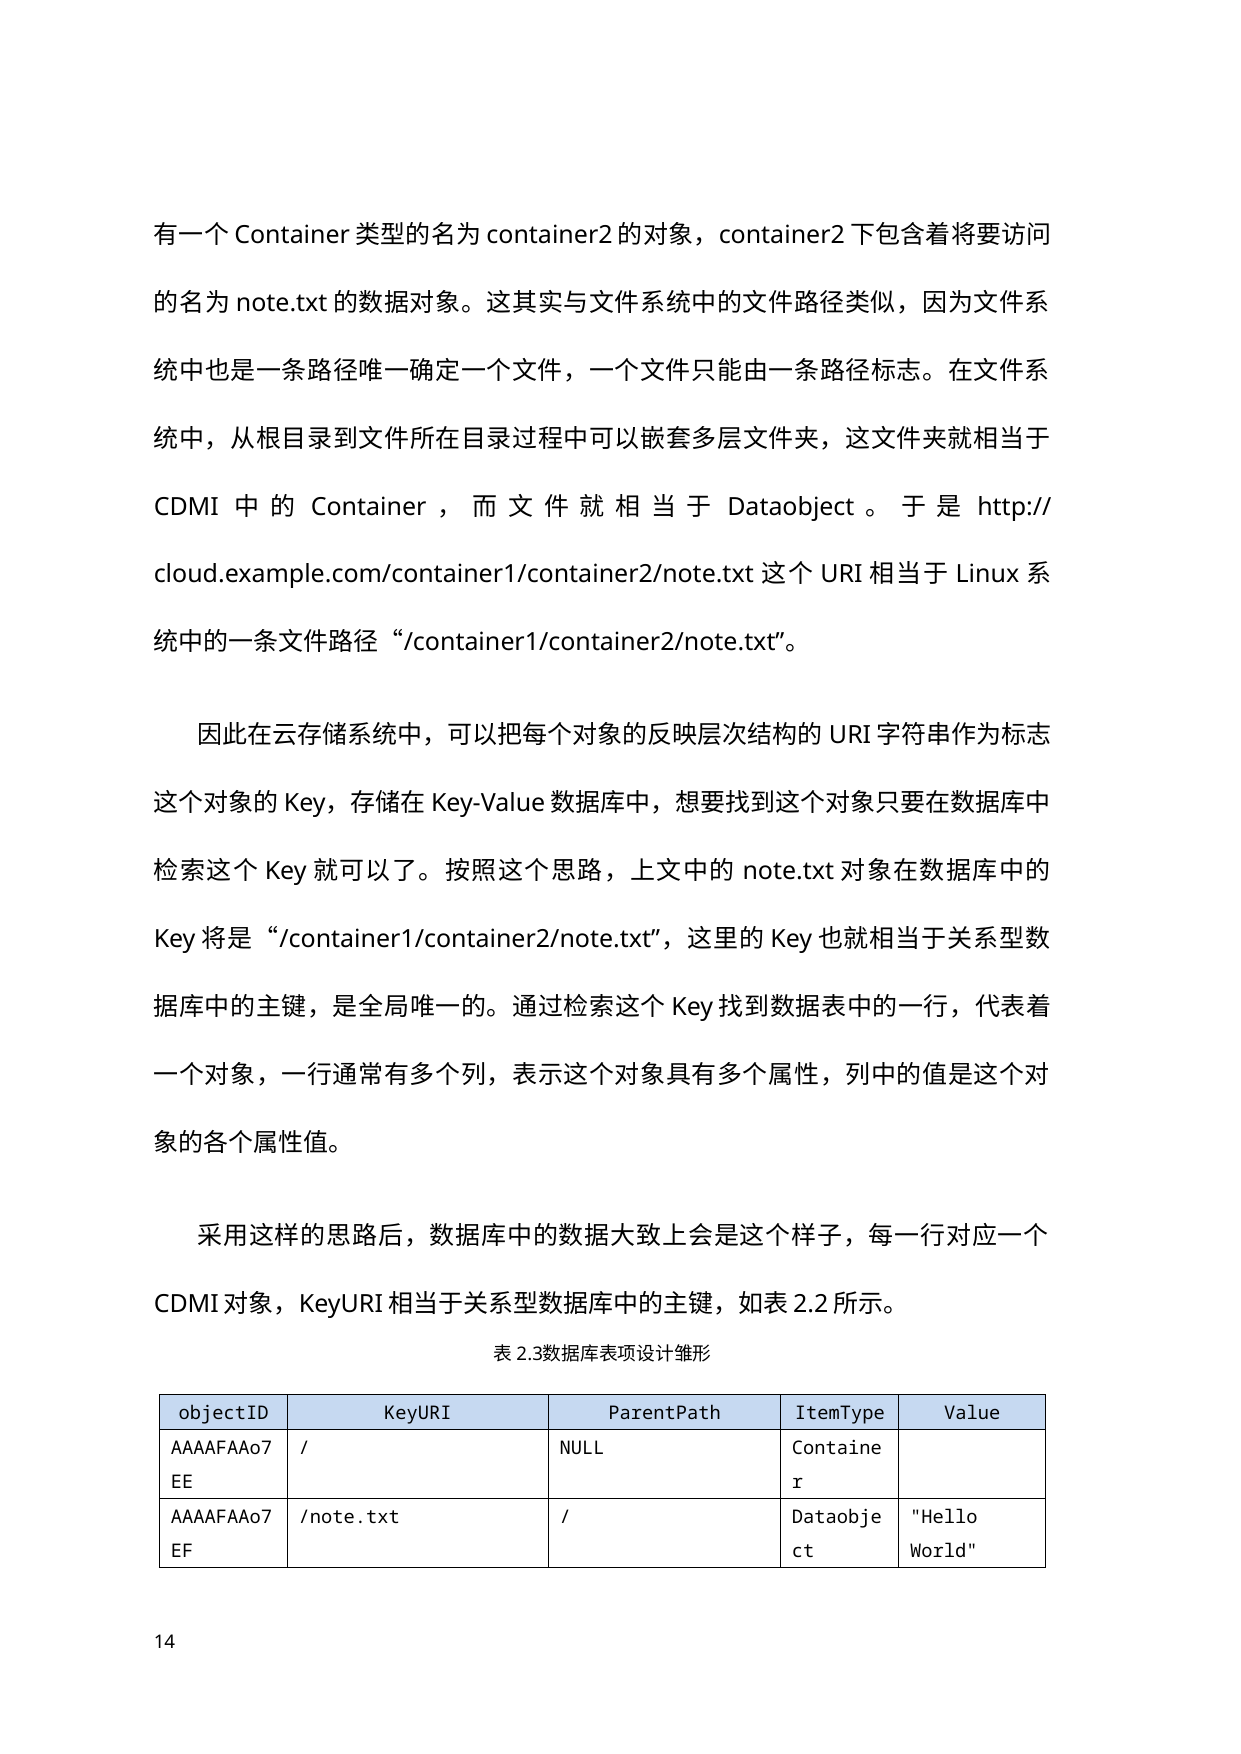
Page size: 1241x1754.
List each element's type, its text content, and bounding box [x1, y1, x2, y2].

table_cell / [549, 1499, 780, 1567]
table_header ParentPath [549, 1395, 780, 1429]
table_header Value [899, 1395, 1045, 1429]
text 因此在云存储系统中，可以把每个对象的反映层次结构的URI字符串作为标志这个对象的Key，存储在Key-Value数据库中，想要找到这个对象只要在数据库中检索这个Key就可以了。按照这个思路，上文中的note.txt对象在数据库中的Key将是“/container1/container2/note.txt”，这里的Key也就相当于关系型数据库中的主键，是全局唯一的。通过检索这个Key找到数据表中的一行，代表着一个对象，一行通常有多个列，表示这个对象具有多个属性，列中的值是这个对象的各个属性值。 [153, 699, 1051, 1174]
table_cell / [288, 1430, 548, 1498]
table_header objectID [160, 1395, 287, 1429]
table_cell NULL [549, 1430, 780, 1498]
table_header KeyURI [288, 1395, 548, 1429]
table_cell "Hello World" [899, 1499, 1045, 1567]
table_cell AAAAFAAo7EF [160, 1499, 287, 1567]
table_cell AAAAFAAo7EE [160, 1430, 287, 1498]
table_cell /note.txt [288, 1499, 548, 1567]
table_cell [899, 1430, 1045, 1498]
text 采用这样的思路后，数据库中的数据大致上会是这个样子，每一行对应一个CDMI对象，KeyURI相当于关系型数据库中的主键，如表2.2所示。 [153, 1199, 1051, 1335]
table_header ItemType [781, 1395, 898, 1429]
table_cell Dataobject [781, 1499, 898, 1567]
table_cell Container [781, 1430, 898, 1498]
